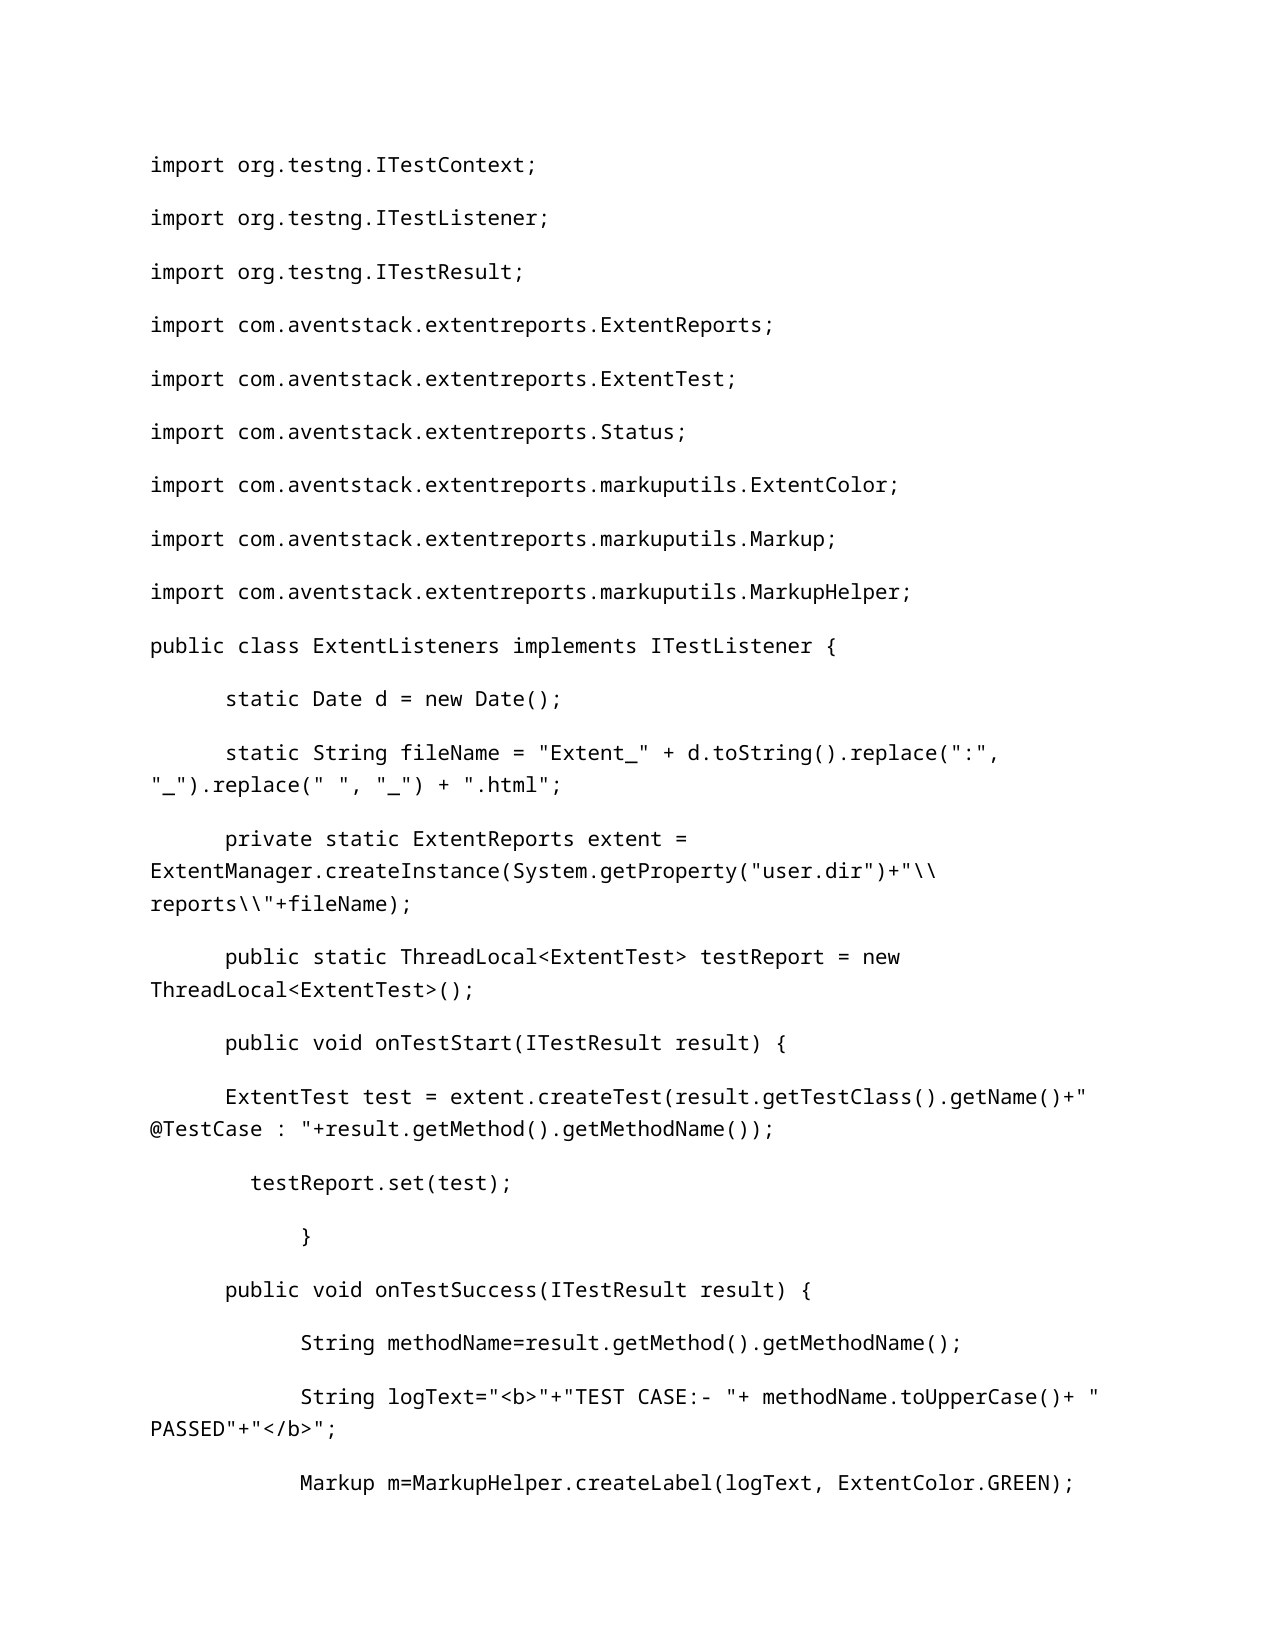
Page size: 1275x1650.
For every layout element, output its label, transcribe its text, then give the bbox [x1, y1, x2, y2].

text private static ExtentReports extent = ExtentManager.createInstance(System.getProperty("user.dir")+"\\reports\\"+fileName); [150, 824, 1125, 917]
text import com.aventstack.extentreports.Status; [150, 417, 1125, 446]
text import com.aventstack.extentreports.markuputils.Markup; [150, 524, 1125, 552]
text ExtentTest test = extent.createTest(result.getTestClass().getName()+" @TestCase : "+result.getMethod().getMethodName()); [150, 1082, 1125, 1143]
text import com.aventstack.extentreports.markuputils.MarkupHelper; [150, 577, 1125, 606]
text testReport.set(test); [150, 1168, 1125, 1196]
text public class ExtentListeners implements ITestListener { [150, 631, 1125, 659]
text import org.testng.ITestContext; [150, 150, 1125, 178]
text public void onTestSuccess(ITestResult result) { [150, 1275, 1125, 1303]
text String logText="<b>"+"TEST CASE:- "+ methodName.toUpperCase()+ " PASSED"+"</b>"; [150, 1382, 1125, 1443]
text } [150, 1221, 1125, 1250]
text Markup m=MarkupHelper.createLabel(logText, ExtentColor.GREEN); [150, 1468, 1125, 1496]
text String methodName=result.getMethod().getMethodName(); [150, 1328, 1125, 1357]
text import org.testng.ITestResult; [150, 257, 1125, 285]
text import com.aventstack.extentreports.ExtentTest; [150, 364, 1125, 392]
text static Date d = new Date(); [150, 684, 1125, 713]
text import com.aventstack.extentreports.markuputils.ExtentColor; [150, 471, 1125, 499]
text static String fileName = "Extent_" + d.toString().replace(":", "_").replace(" ", "_") + ".html"; [150, 738, 1125, 799]
text import com.aventstack.extentreports.ExtentReports; [150, 310, 1125, 339]
text import org.testng.ITestListener; [150, 203, 1125, 232]
text public void onTestStart(ITestResult result) { [150, 1028, 1125, 1057]
text public static ThreadLocal<ExtentTest> testReport = new ThreadLocal<ExtentTest>(); [150, 942, 1125, 1003]
